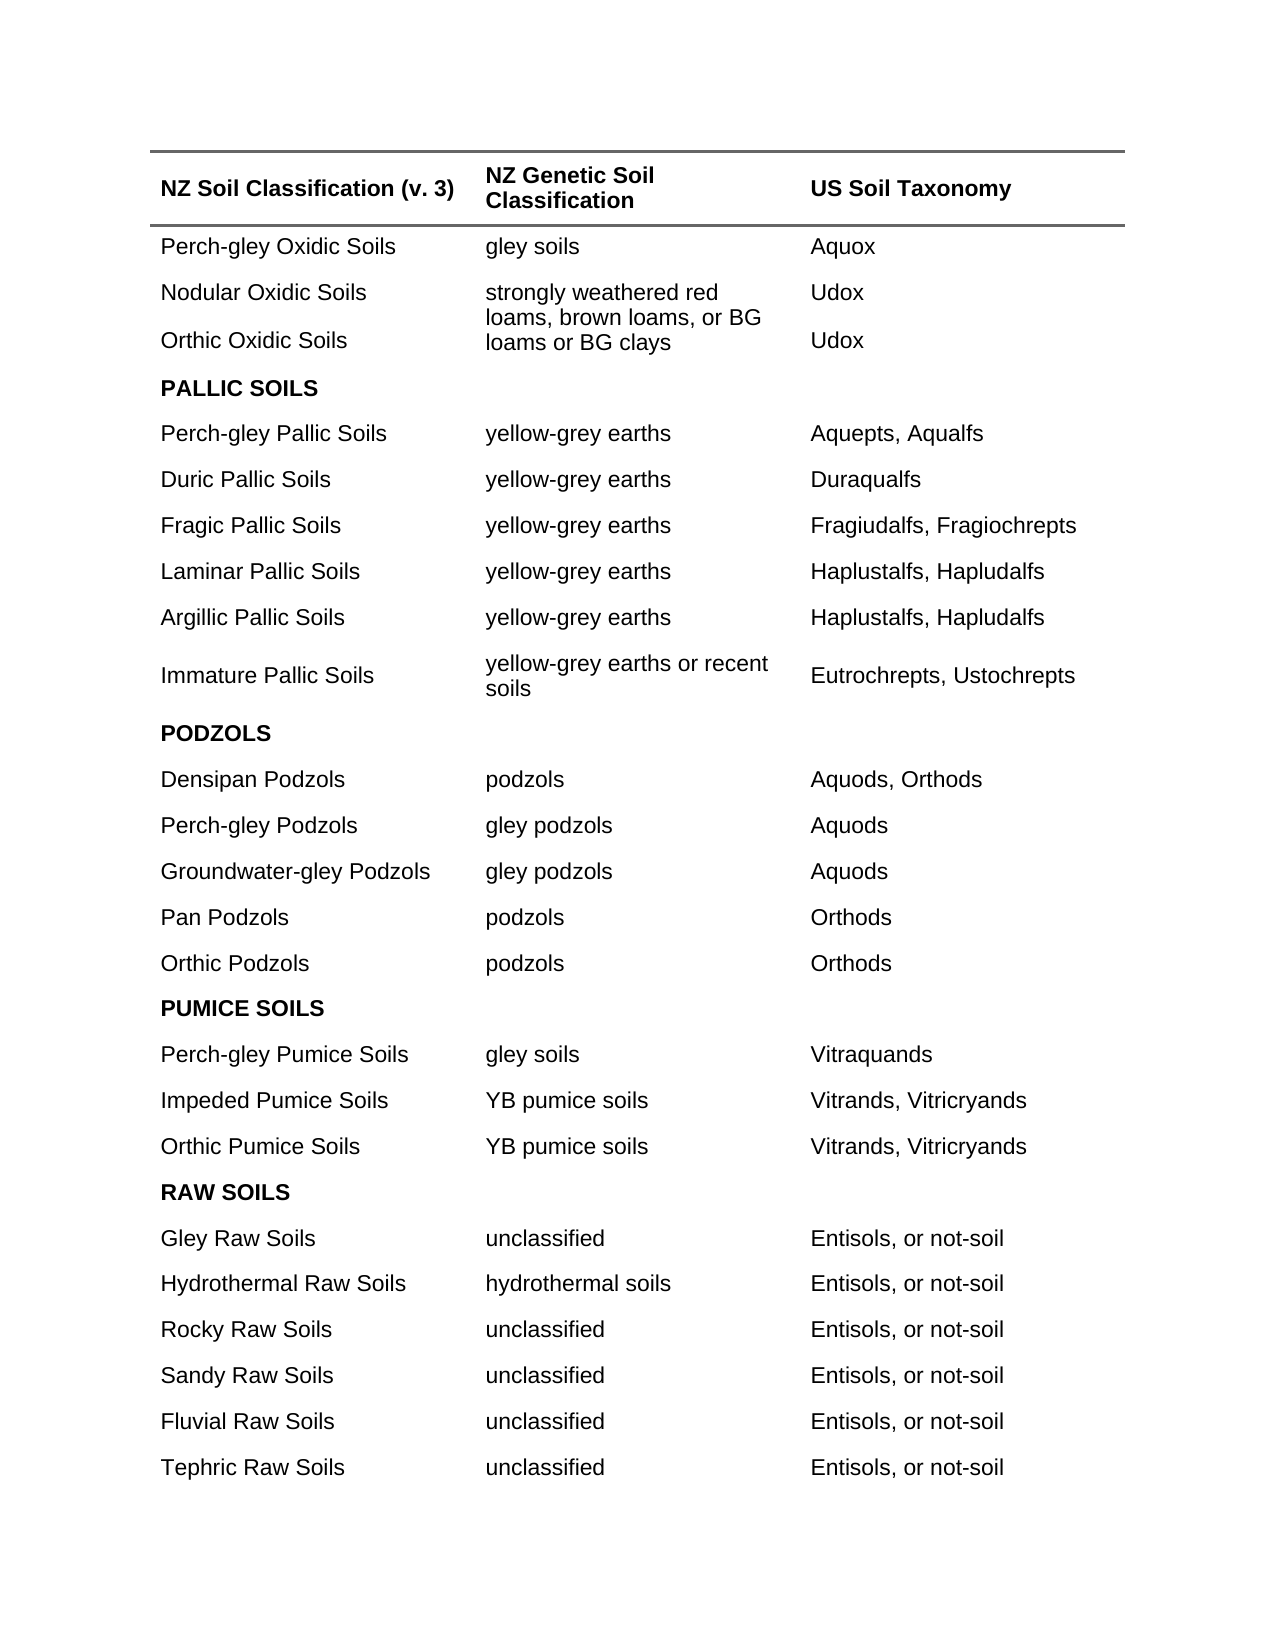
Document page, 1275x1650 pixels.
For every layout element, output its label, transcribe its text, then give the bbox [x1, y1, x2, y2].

table_cell gley podzols [475, 849, 800, 895]
table_cell Orthic Podzols [150, 941, 475, 986]
table_cell podzols [475, 941, 800, 986]
table_cell Perch-gley Oxidic Soils [150, 227, 475, 270]
table_cell Orthods [800, 941, 1125, 986]
table_cell Udox [800, 270, 1125, 316]
table_cell Nodular Oxidic Soils [150, 270, 475, 316]
table_cell yellow-grey earths [475, 411, 800, 457]
table_header NZ Genetic Soil Classification [475, 153, 800, 224]
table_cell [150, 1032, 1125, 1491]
table_cell Duraqualfs [800, 457, 1125, 503]
table_cell podzols [475, 895, 800, 941]
table_cell yellow-grey earths [475, 503, 800, 549]
table_cell yellow-grey earths or recent soils [475, 641, 800, 711]
table_cell Haplustalfs, Hapludalfs [800, 549, 1125, 595]
table_cell Immature Pallic Soils [150, 641, 475, 711]
table_cell Aquods [800, 849, 1125, 895]
table_header US Soil Taxonomy [800, 153, 1125, 224]
table_cell Densipan Podzols [150, 757, 475, 803]
table_cell yellow-grey earths [475, 457, 800, 503]
table_cell Aquox [800, 227, 1125, 270]
table_cell Aquepts, Aqualfs [800, 411, 1125, 457]
table_cell gley podzols [475, 803, 800, 849]
table_cell strongly weathered red loams, brown loams, or BG loams or BG clays [475, 270, 800, 366]
table_cell Laminar Pallic Soils [150, 549, 475, 595]
table_cell PALLIC SOILS [150, 366, 1125, 411]
table_cell Orthic Oxidic Soils [150, 316, 475, 366]
table_cell Perch-gley Podzols [150, 803, 475, 849]
table_cell podzols [475, 757, 800, 803]
table_cell Fragic Pallic Soils [150, 503, 475, 549]
table_cell Aquods [800, 803, 1125, 849]
table_cell Fragiudalfs, Fragiochrepts [800, 503, 1125, 549]
table_cell Argillic Pallic Soils [150, 595, 475, 641]
table_cell yellow-grey earths [475, 595, 800, 641]
table_cell Perch-gley Pallic Soils [150, 411, 475, 457]
table_cell gley soils [475, 227, 800, 270]
table_cell yellow-grey earths [475, 549, 800, 595]
table_cell PODZOLS [150, 711, 1125, 757]
table_cell PUMICE SOILS [150, 986, 1125, 1032]
table_cell Orthods [800, 895, 1125, 941]
table_cell Pan Podzols [150, 895, 475, 941]
table_cell Duric Pallic Soils [150, 457, 475, 503]
table_cell Eutrochrepts, Ustochrepts [800, 641, 1125, 711]
table_cell Udox [800, 316, 1125, 366]
table_cell Groundwater-gley Podzols [150, 849, 475, 895]
table_cell Haplustalfs, Hapludalfs [800, 595, 1125, 641]
table_header NZ Soil Classification (v. 3) [150, 153, 475, 224]
table_cell Aquods, Orthods [800, 757, 1125, 803]
